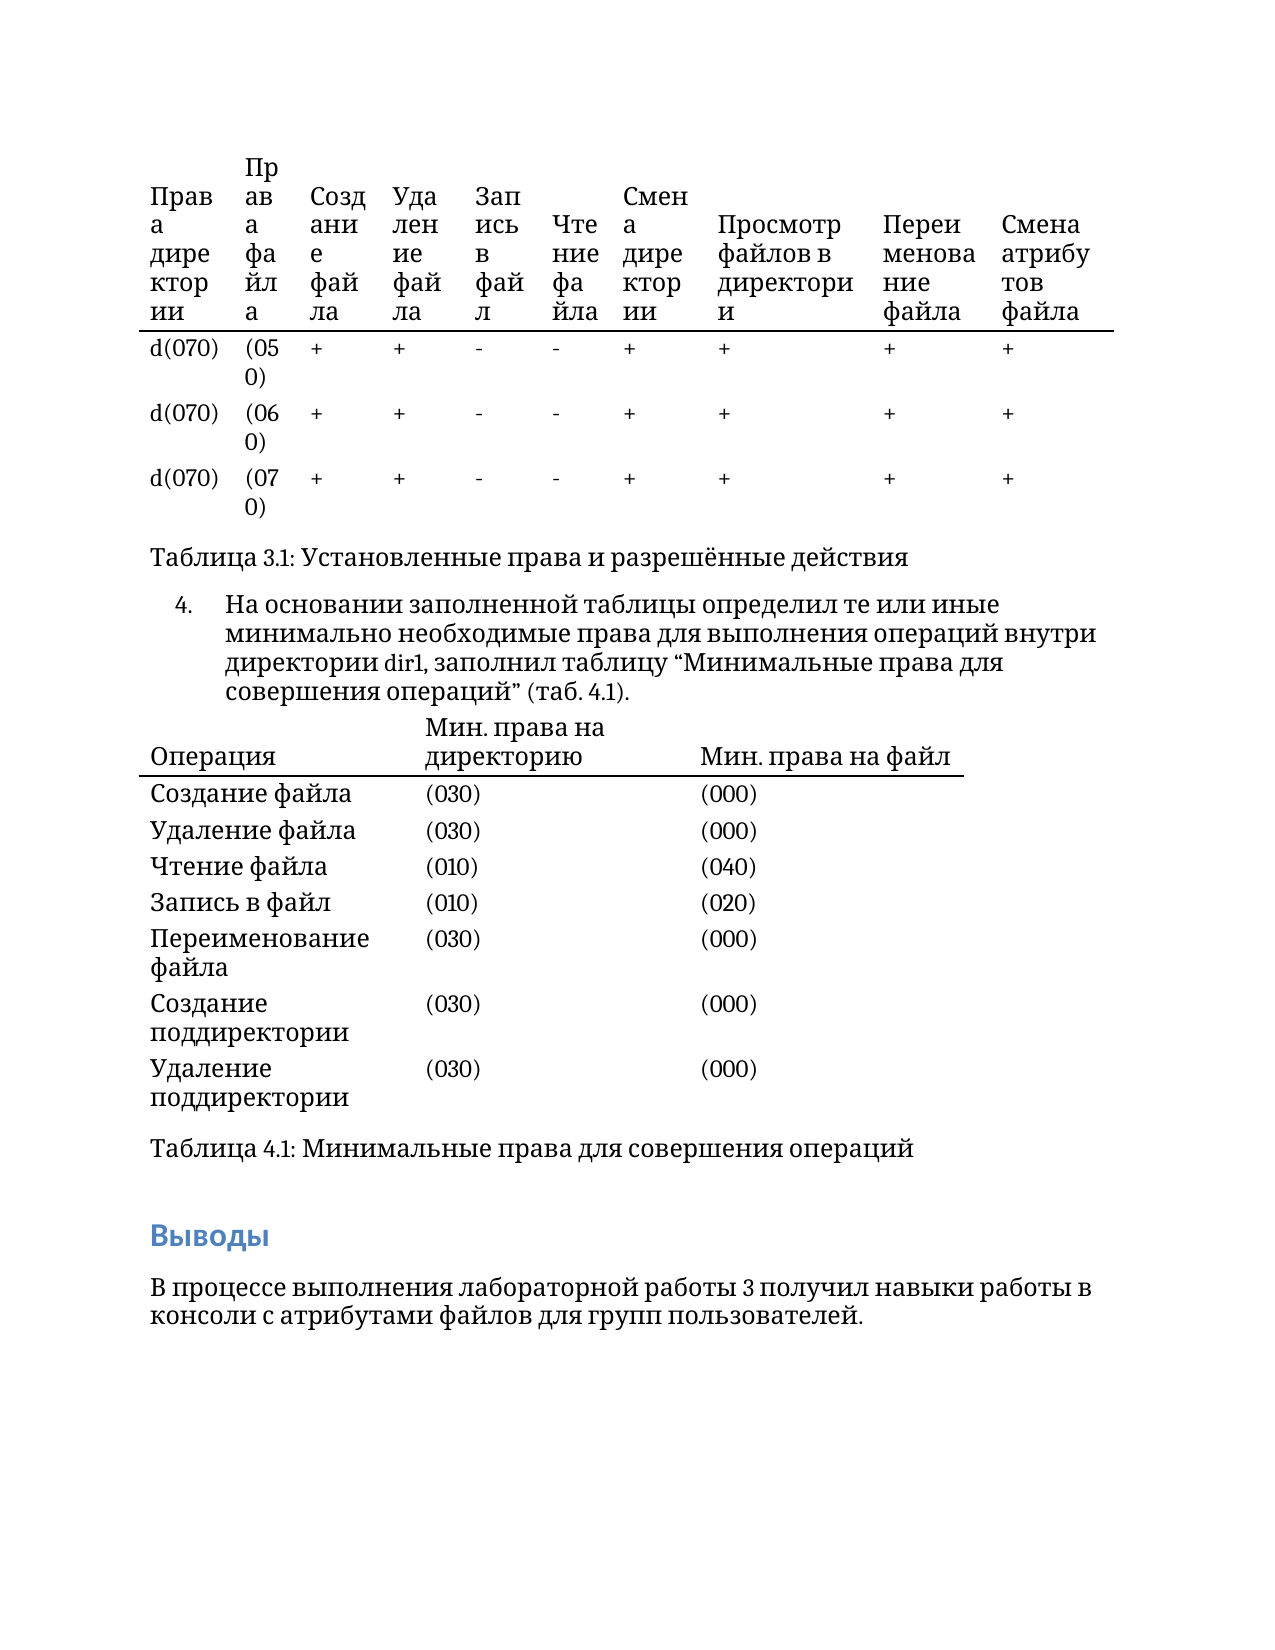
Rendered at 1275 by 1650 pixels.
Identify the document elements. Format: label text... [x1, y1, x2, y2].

text Таблица 4.1: Минимальные права для совершения операций [150, 1135, 1125, 1164]
table_cell Переименование файла [139, 922, 414, 987]
table_cell Запись в файл [139, 885, 414, 922]
table_cell (030) [414, 777, 689, 813]
table_header Смена атрибутов файла [990, 150, 1114, 330]
table_cell (000) [689, 987, 964, 1052]
table_cell - [541, 332, 611, 395]
table_cell - [541, 395, 611, 460]
table_cell - [541, 460, 611, 525]
table_cell (030) [414, 1052, 689, 1117]
table_cell d(070) [139, 332, 233, 395]
table_cell - [464, 395, 541, 460]
text Таблица 3.1: Установленные права и разрешённые действия [150, 544, 1125, 572]
table_header Права файла [233, 150, 298, 330]
table_header Смена директории [611, 150, 706, 330]
table_header Чтение файла [541, 150, 611, 330]
table_header Мин. права на файл [689, 710, 964, 775]
table_cell + [706, 395, 871, 460]
table_cell + [706, 332, 871, 395]
table_header Запись в файл [464, 150, 541, 330]
table_cell (010) [414, 885, 689, 922]
table_cell d(070) [139, 395, 233, 460]
table_cell Удаление поддиректории [139, 1052, 414, 1117]
table_cell + [990, 460, 1114, 525]
table_cell (030) [414, 922, 689, 987]
table_header Мин. права на директорию [414, 710, 689, 775]
table_cell (050) [233, 332, 298, 395]
table_cell + [611, 332, 706, 395]
table_cell d(070) [139, 460, 233, 525]
table_cell + [381, 395, 464, 460]
table_cell + [611, 395, 706, 460]
table_cell (000) [689, 813, 964, 849]
table_cell + [381, 460, 464, 525]
table_cell - [464, 460, 541, 525]
table_cell + [871, 395, 990, 460]
table_header Просмотр файлов в директории [706, 150, 871, 330]
table_cell Удаление файла [139, 813, 414, 849]
table_cell (030) [414, 813, 689, 849]
table_header Переименование файла [871, 150, 990, 330]
table_cell (060) [233, 395, 298, 460]
text В процессе выполнения лабораторной работы 3 получил навыки работы в консоли с атрибутами файлов для групп пользователей. [150, 1273, 1125, 1331]
table_cell (000) [689, 922, 964, 987]
table_cell (000) [689, 777, 964, 813]
table_cell - [464, 332, 541, 395]
table_cell + [871, 460, 990, 525]
table_header Права директории [139, 150, 233, 330]
table_cell + [706, 460, 871, 525]
table_cell + [611, 460, 706, 525]
table_cell + [871, 332, 990, 395]
table_cell (000) [689, 1052, 964, 1117]
table_cell Создание поддиректории [139, 987, 414, 1052]
table_header Создание файла [298, 150, 381, 330]
table_cell (010) [414, 849, 689, 885]
table_cell (030) [414, 987, 689, 1052]
table_cell + [298, 460, 381, 525]
table_cell + [298, 395, 381, 460]
table_cell (070) [233, 460, 298, 525]
table_header Операция [139, 710, 414, 775]
table_cell (020) [689, 885, 964, 922]
table_header Удаление файла [381, 150, 464, 330]
list На основании заполненной таблицы определил те или иные минимально необходимые права для выполнения операций внутри директории dir1, заполнил таблицу “Минимальные права для совершения операций” (таб. 4.1). [175, 591, 1125, 706]
table_cell Чтение файла [139, 849, 414, 885]
table_cell + [381, 332, 464, 395]
table_cell (040) [689, 849, 964, 885]
table_cell + [990, 395, 1114, 460]
table_cell Создание файла [139, 777, 414, 813]
subtitle Выводы [150, 1214, 1125, 1255]
table_cell + [298, 332, 381, 395]
table_cell + [990, 332, 1114, 395]
